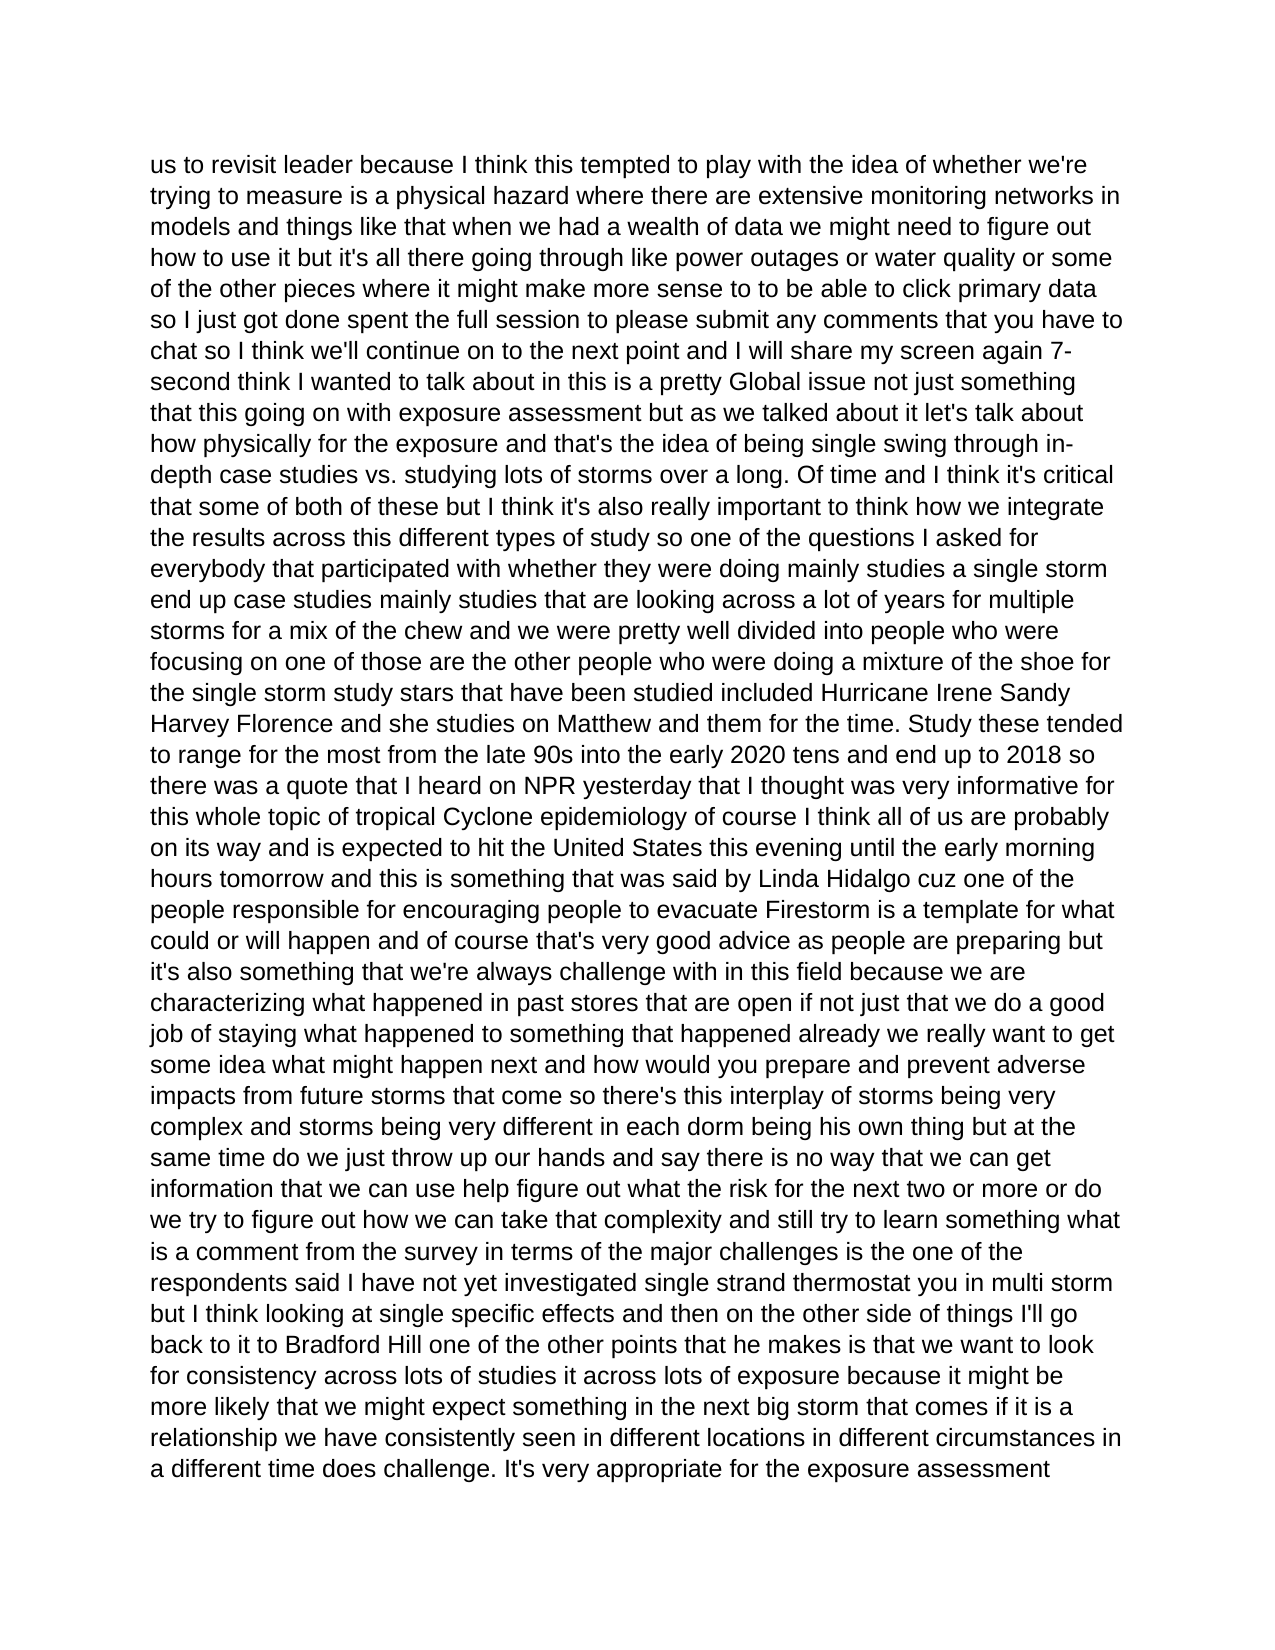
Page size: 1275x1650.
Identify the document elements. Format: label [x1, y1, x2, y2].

text [150, 150, 1125, 1482]
